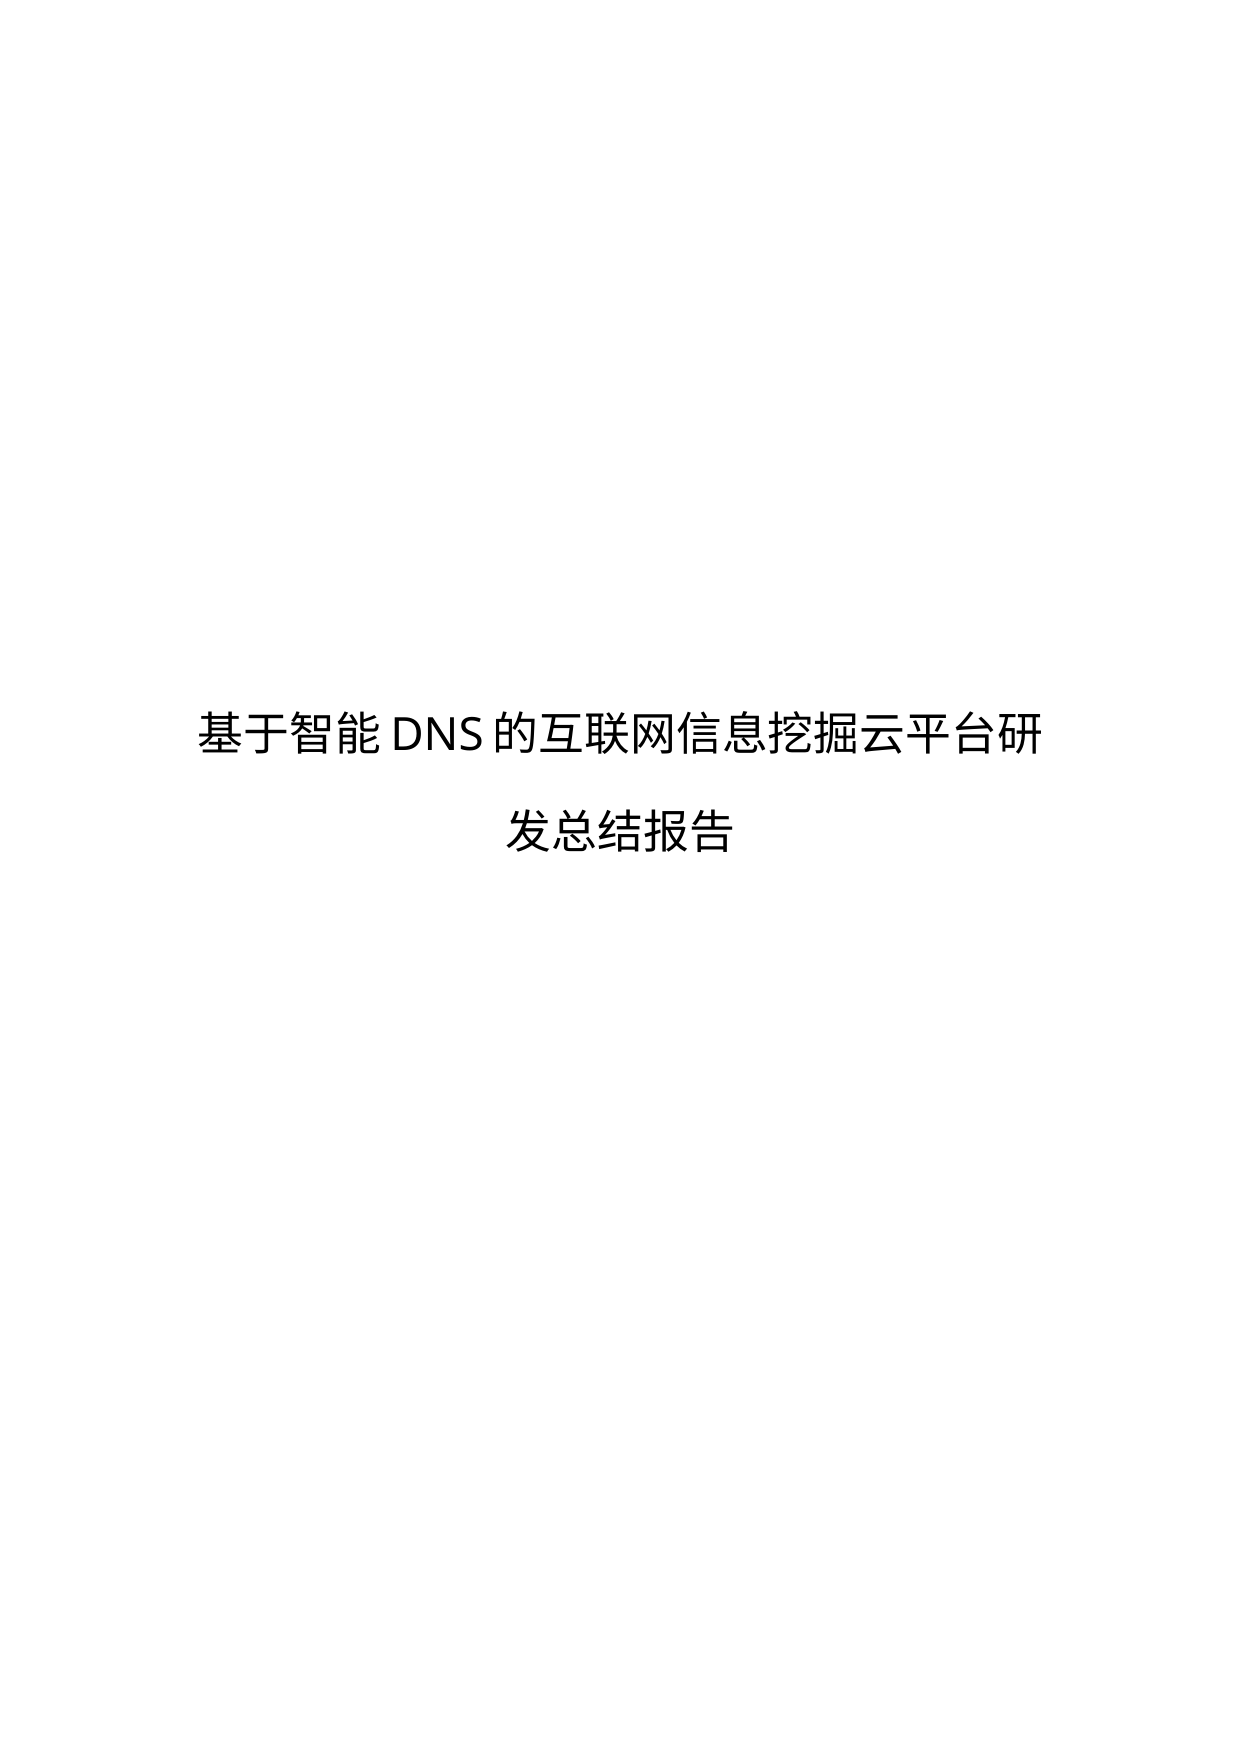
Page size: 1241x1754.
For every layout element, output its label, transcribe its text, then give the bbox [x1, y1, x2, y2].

text 基于智能DNS的互联网信息挖掘云平台研发总结报告 [187, 682, 1053, 877]
